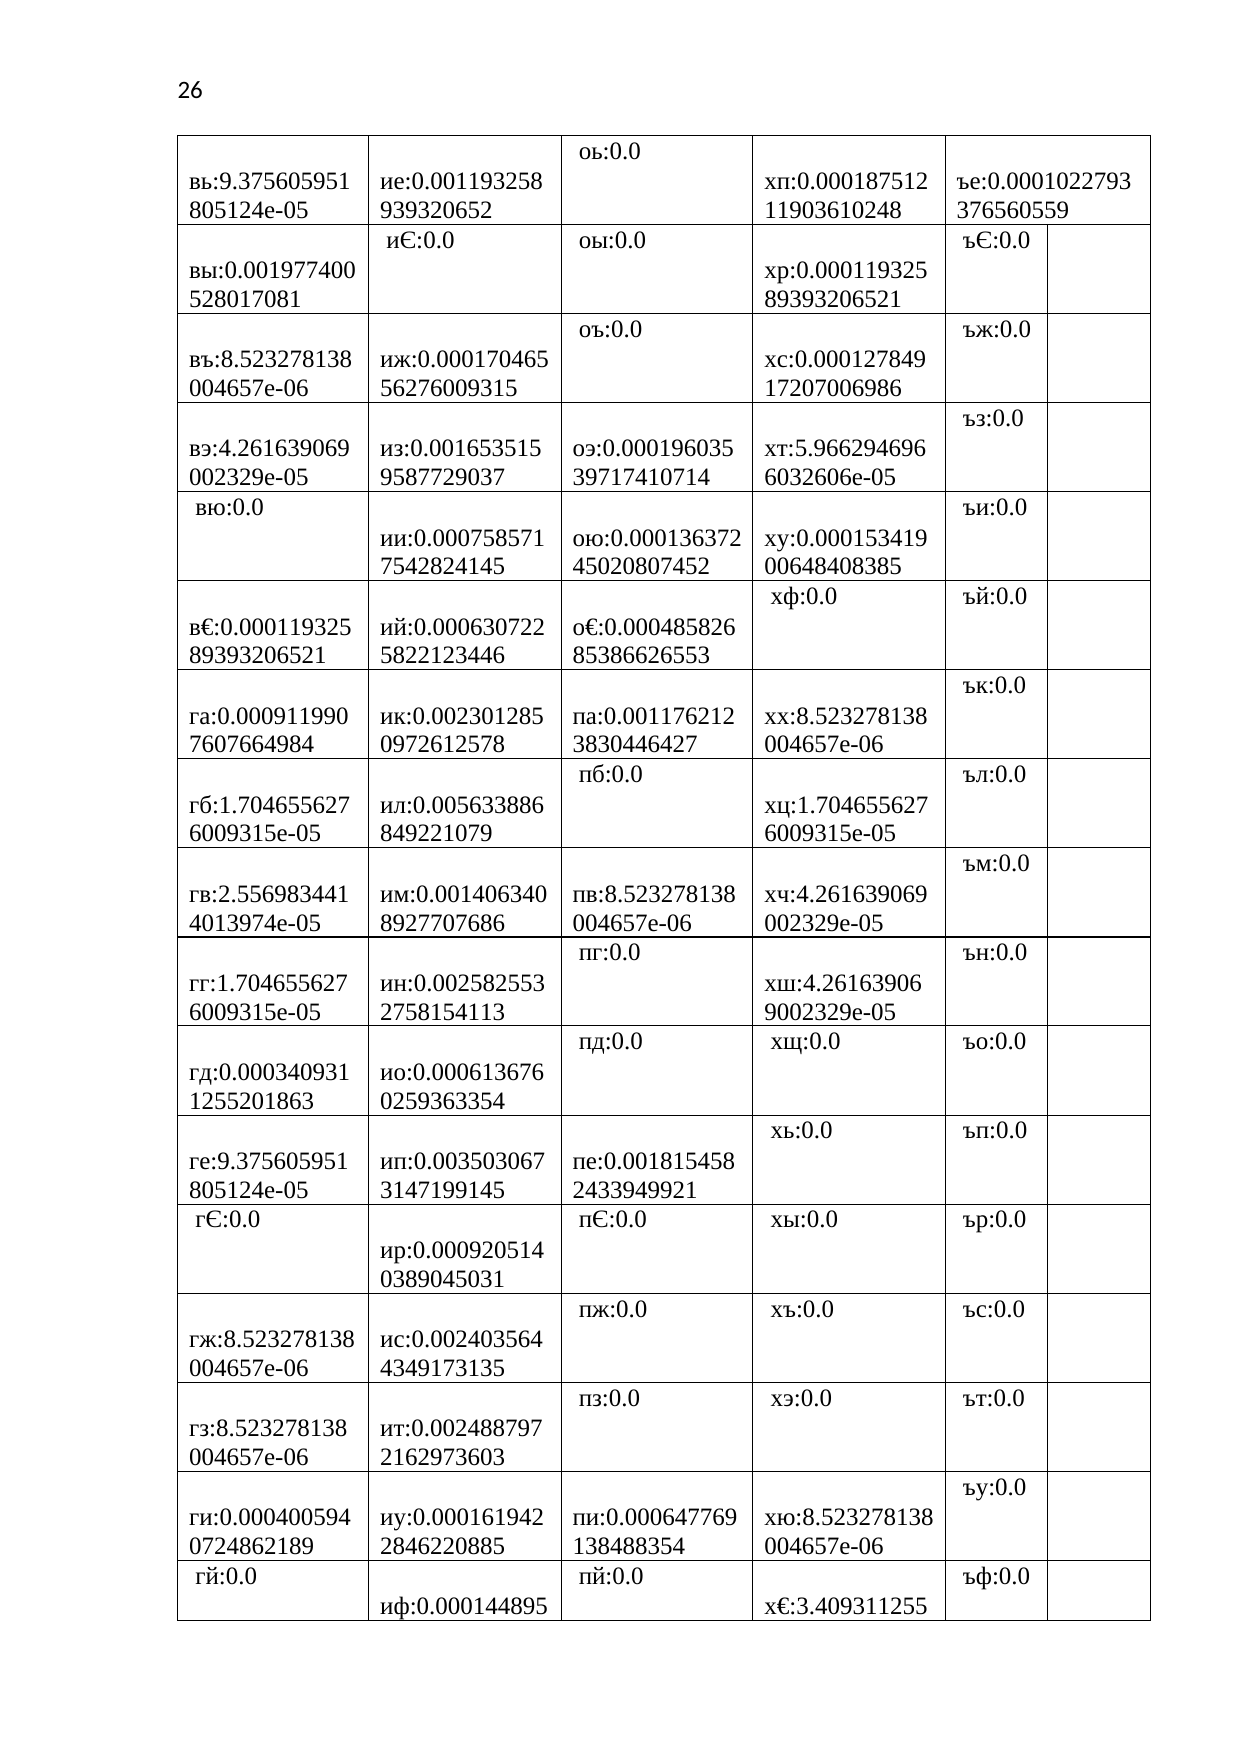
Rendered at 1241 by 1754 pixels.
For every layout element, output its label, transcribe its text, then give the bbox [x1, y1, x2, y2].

table_cell хх:8.523278138004657e-06 [753, 670, 945, 758]
table_cell ин:0.0025825532758154113 [369, 938, 561, 1025]
table_cell оь:0.0 [562, 136, 752, 224]
table_cell ге:9.375605951805124e-05 [178, 1116, 368, 1203]
table_cell хф:0.0 [753, 581, 945, 669]
table_cell [1048, 403, 1150, 491]
table_cell [1048, 670, 1150, 758]
table_cell ио:0.0006136760259363354 [369, 1026, 561, 1114]
table_cell хю:8.523278138004657e-06 [753, 1472, 945, 1560]
table_cell въ:8.523278138004657e-06 [178, 314, 368, 402]
table_cell им:0.0014063408927707686 [369, 848, 561, 936]
table_cell пб:0.0 [562, 759, 752, 847]
table_cell пз:0.0 [562, 1383, 752, 1471]
table_cell ът:0.0 [946, 1383, 1047, 1471]
table_cell в€:0.00011932589393206521 [178, 581, 368, 669]
table_cell оы:0.0 [562, 225, 752, 313]
table_cell вю:0.0 [178, 492, 368, 580]
table_cell ху:0.00015341900648408385 [753, 492, 945, 580]
table_cell хь:0.0 [753, 1116, 945, 1203]
table_cell [1048, 848, 1150, 936]
table_cell [1048, 314, 1150, 402]
table_cell ою:0.00013637245020807452 [562, 492, 752, 580]
table_cell ъо:0.0 [946, 1026, 1047, 1114]
table_cell [1048, 1026, 1150, 1114]
table_cell ие:0.001193258939320652 [369, 136, 561, 224]
table_cell иж:0.00017046556276009315 [369, 314, 561, 402]
table_cell хц:1.7046556276009315e-05 [753, 759, 945, 847]
table_cell [1048, 1294, 1150, 1382]
table_cell ир:0.0009205140389045031 [369, 1205, 561, 1293]
table_cell ък:0.0 [946, 670, 1047, 758]
table_cell хш:4.261639069002329e-05 [753, 938, 945, 1025]
table_cell ър:0.0 [946, 1205, 1047, 1293]
table_cell [1048, 581, 1150, 669]
table_cell ик:0.0023012850972612578 [369, 670, 561, 758]
table_cell о€:0.00048582685386626553 [562, 581, 752, 669]
table_cell ъф:0.0 [946, 1561, 1047, 1620]
table_cell ъЄ:0.0 [946, 225, 1047, 313]
table_cell [1048, 1561, 1150, 1620]
table_cell гг:1.7046556276009315e-05 [178, 938, 368, 1025]
table_cell оэ:0.00019603539717410714 [562, 403, 752, 491]
table_cell хщ:0.0 [753, 1026, 945, 1114]
table_cell [1048, 938, 1150, 1025]
table_cell ип:0.0035030673147199145 [369, 1116, 561, 1203]
table_cell га:0.0009119907607664984 [178, 670, 368, 758]
table_cell ъй:0.0 [946, 581, 1047, 669]
table_cell ии:0.0007585717542824145 [369, 492, 561, 580]
table_cell пв:8.523278138004657e-06 [562, 848, 752, 936]
table_cell ъж:0.0 [946, 314, 1047, 402]
table_cell хъ:0.0 [753, 1294, 945, 1382]
table_cell пЄ:0.0 [562, 1205, 752, 1293]
table_cell гд:0.0003409311255201863 [178, 1026, 368, 1114]
table_cell хп:0.00018751211903610248 [753, 136, 945, 224]
table_cell [1048, 1205, 1150, 1293]
table_cell ън:0.0 [946, 938, 1047, 1025]
table_cell ъс:0.0 [946, 1294, 1047, 1382]
table_cell гй:0.0 [178, 1561, 368, 1620]
table_cell оъ:0.0 [562, 314, 752, 402]
table_cell ъм:0.0 [946, 848, 1047, 936]
table_cell хр:0.00011932589393206521 [753, 225, 945, 313]
table_cell ъп:0.0 [946, 1116, 1047, 1203]
table_cell ъе:0.0001022793376560559 [946, 136, 1150, 224]
table_cell вэ:4.261639069002329e-05 [178, 403, 368, 491]
table_cell [1048, 1472, 1150, 1560]
table_cell пд:0.0 [562, 1026, 752, 1114]
table_cell пж:0.0 [562, 1294, 752, 1382]
table_cell вь:9.375605951805124e-05 [178, 136, 368, 224]
table_cell хч:4.261639069002329e-05 [753, 848, 945, 936]
table_cell хс:0.00012784917207006986 [753, 314, 945, 402]
table_cell ий:0.0006307225822123446 [369, 581, 561, 669]
table_cell гб:1.7046556276009315e-05 [178, 759, 368, 847]
table_cell ис:0.0024035644349173135 [369, 1294, 561, 1382]
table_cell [753, 1561, 945, 1620]
table_cell ъз:0.0 [946, 403, 1047, 491]
table_cell вы:0.001977400528017081 [178, 225, 368, 313]
table_cell ъи:0.0 [946, 492, 1047, 580]
table_cell хэ:0.0 [753, 1383, 945, 1471]
table_cell хы:0.0 [753, 1205, 945, 1293]
table_cell ъл:0.0 [946, 759, 1047, 847]
table_cell иу:0.0001619422846220885 [369, 1472, 561, 1560]
table_cell ил:0.005633886849221079 [369, 759, 561, 847]
table_cell пи:0.000647769138488354 [562, 1472, 752, 1560]
table_cell ги:0.0004005940724862189 [178, 1472, 368, 1560]
table_cell хт:5.9662946966032606e-05 [753, 403, 945, 491]
table_cell пг:0.0 [562, 938, 752, 1025]
table_cell [1048, 1383, 1150, 1471]
table_cell [1048, 225, 1150, 313]
table_cell па:0.0011762123830446427 [562, 670, 752, 758]
table_cell ъу:0.0 [946, 1472, 1047, 1560]
table_cell [1048, 492, 1150, 580]
table_cell [1048, 759, 1150, 847]
table_cell гв:2.5569834414013974e-05 [178, 848, 368, 936]
table_cell пе:0.0018154582433949921 [562, 1116, 752, 1203]
table_cell иЄ:0.0 [369, 225, 561, 313]
table_cell гж:8.523278138004657e-06 [178, 1294, 368, 1382]
table_cell из:0.0016535159587729037 [369, 403, 561, 491]
table_cell ит:0.0024887972162973603 [369, 1383, 561, 1471]
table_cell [369, 1561, 561, 1620]
table_cell гз:8.523278138004657e-06 [178, 1383, 368, 1471]
table_cell пй:0.0 [562, 1561, 752, 1620]
table_cell [1048, 1116, 1150, 1203]
table_cell гЄ:0.0 [178, 1205, 368, 1293]
